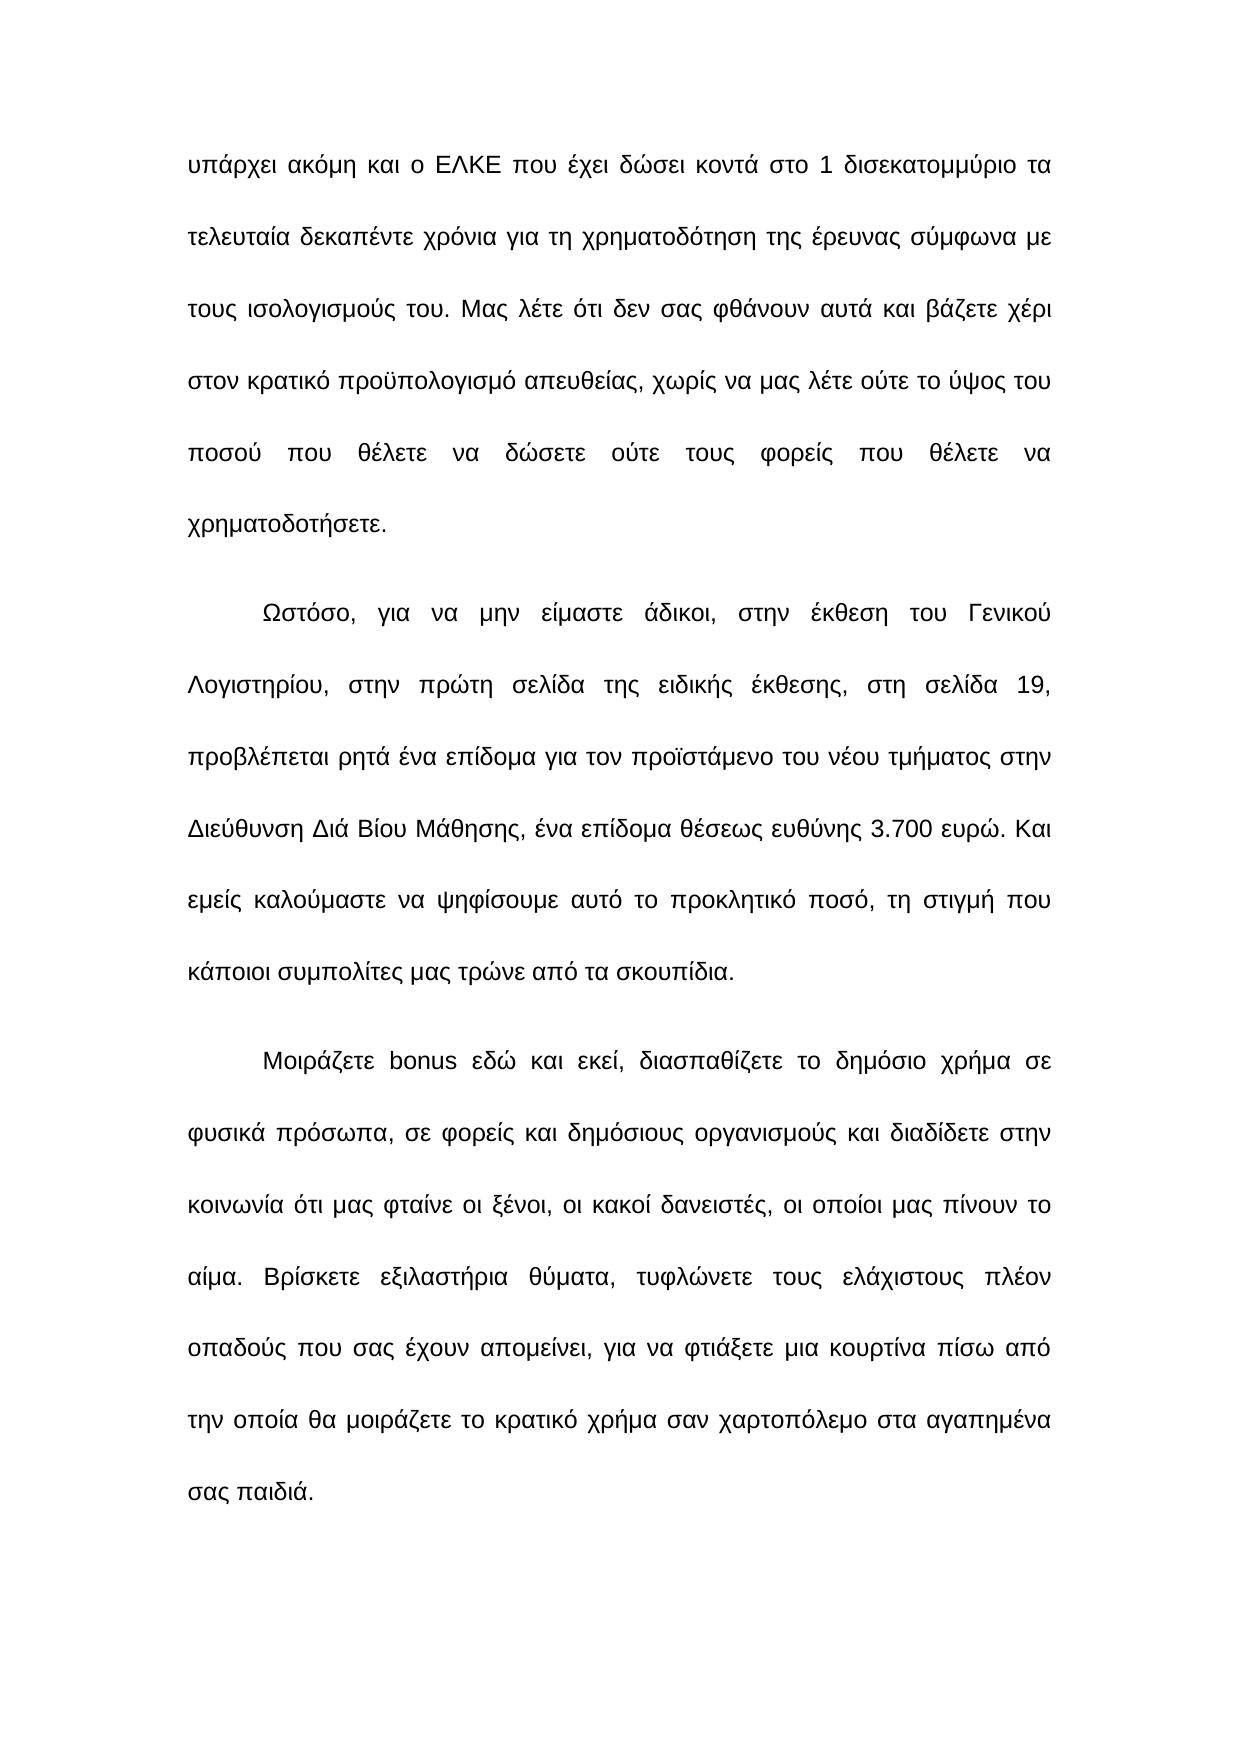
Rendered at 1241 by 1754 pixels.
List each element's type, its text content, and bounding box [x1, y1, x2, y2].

text Μοιράζετε bonus εδώ και εκεί, διασπαθίζετε το δημόσιο χρήμα σε φυσικά πρόσωπα, σε φορείς και δημόσιους οργανισμούς και διαδίδετε στην κοινωνία ότι μας φταίνε οι ξένοι, οι κακοί δανειστές, οι οποίοι μας πίνουν το αίμα. Βρίσκετε εξιλαστήρια θύματα, τυφλώνετε τους ελάχιστους πλέον οπαδούς που σας έχουν απομείνει, για να φτιάξετε μια κουρτίνα πίσω από την οποία θα μοιράζετε το κρατικό χρήμα σαν χαρτοπόλεμο στα αγαπημένα σας παιδιά. [187, 1046, 1053, 1506]
text Ωστόσο, για να μην είμαστε άδικοι, στην έκθεση του Γενικού Λογιστηρίου, στην πρώτη σελίδα της ειδικής έκθεσης, στη σελίδα 19, προβλέπεται ρητά ένα επίδομα για τον προϊστάμενο του νέου τμήματος στην Διεύθυνση Διά Βίου Μάθησης, ένα επίδομα θέσεως ευθύνης 3.700 ευρώ. Και εμείς καλούμαστε να ψηφίσουμε αυτό το προκλητικό ποσό, τη στιγμή που κάποιοι συμπολίτες μας τρώνε από τα σκουπίδια. [187, 598, 1053, 986]
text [187, 150, 1053, 538]
